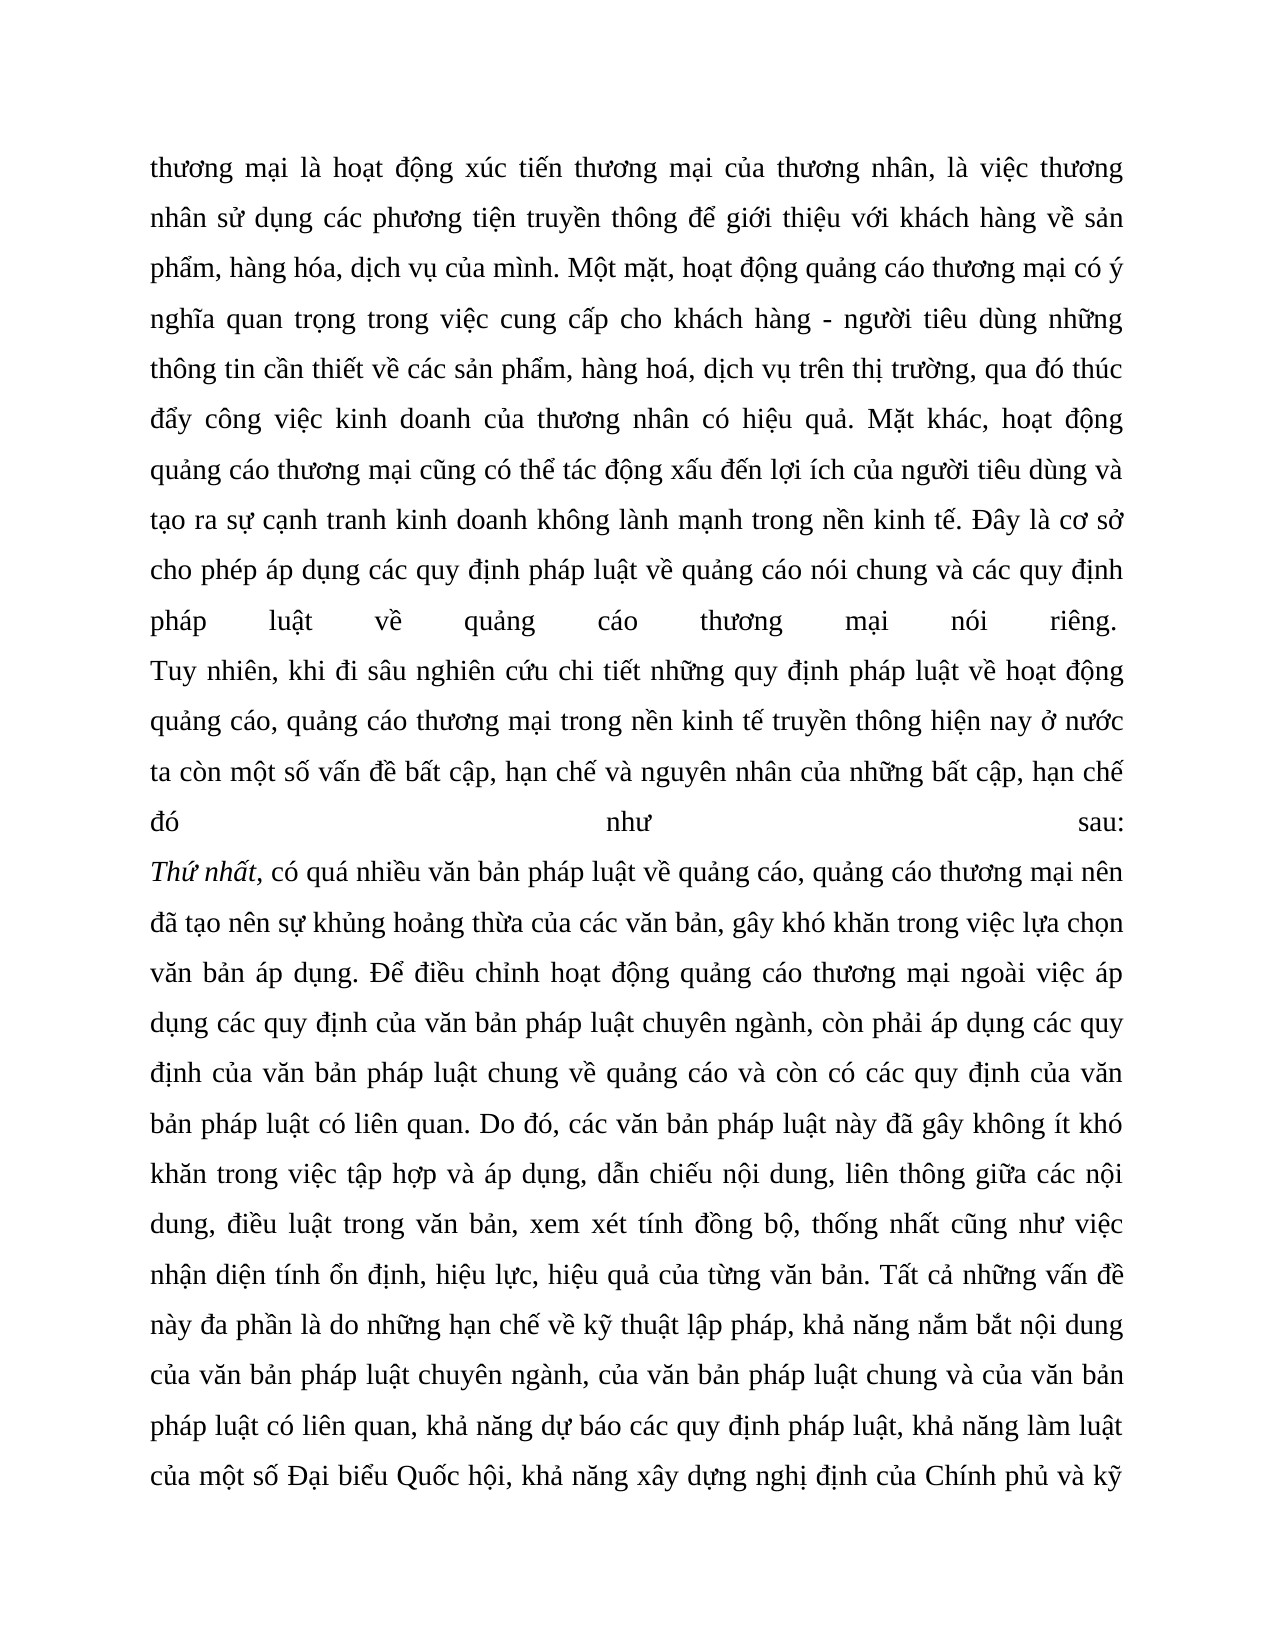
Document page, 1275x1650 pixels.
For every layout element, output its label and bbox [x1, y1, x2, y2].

text [150, 150, 1125, 1492]
